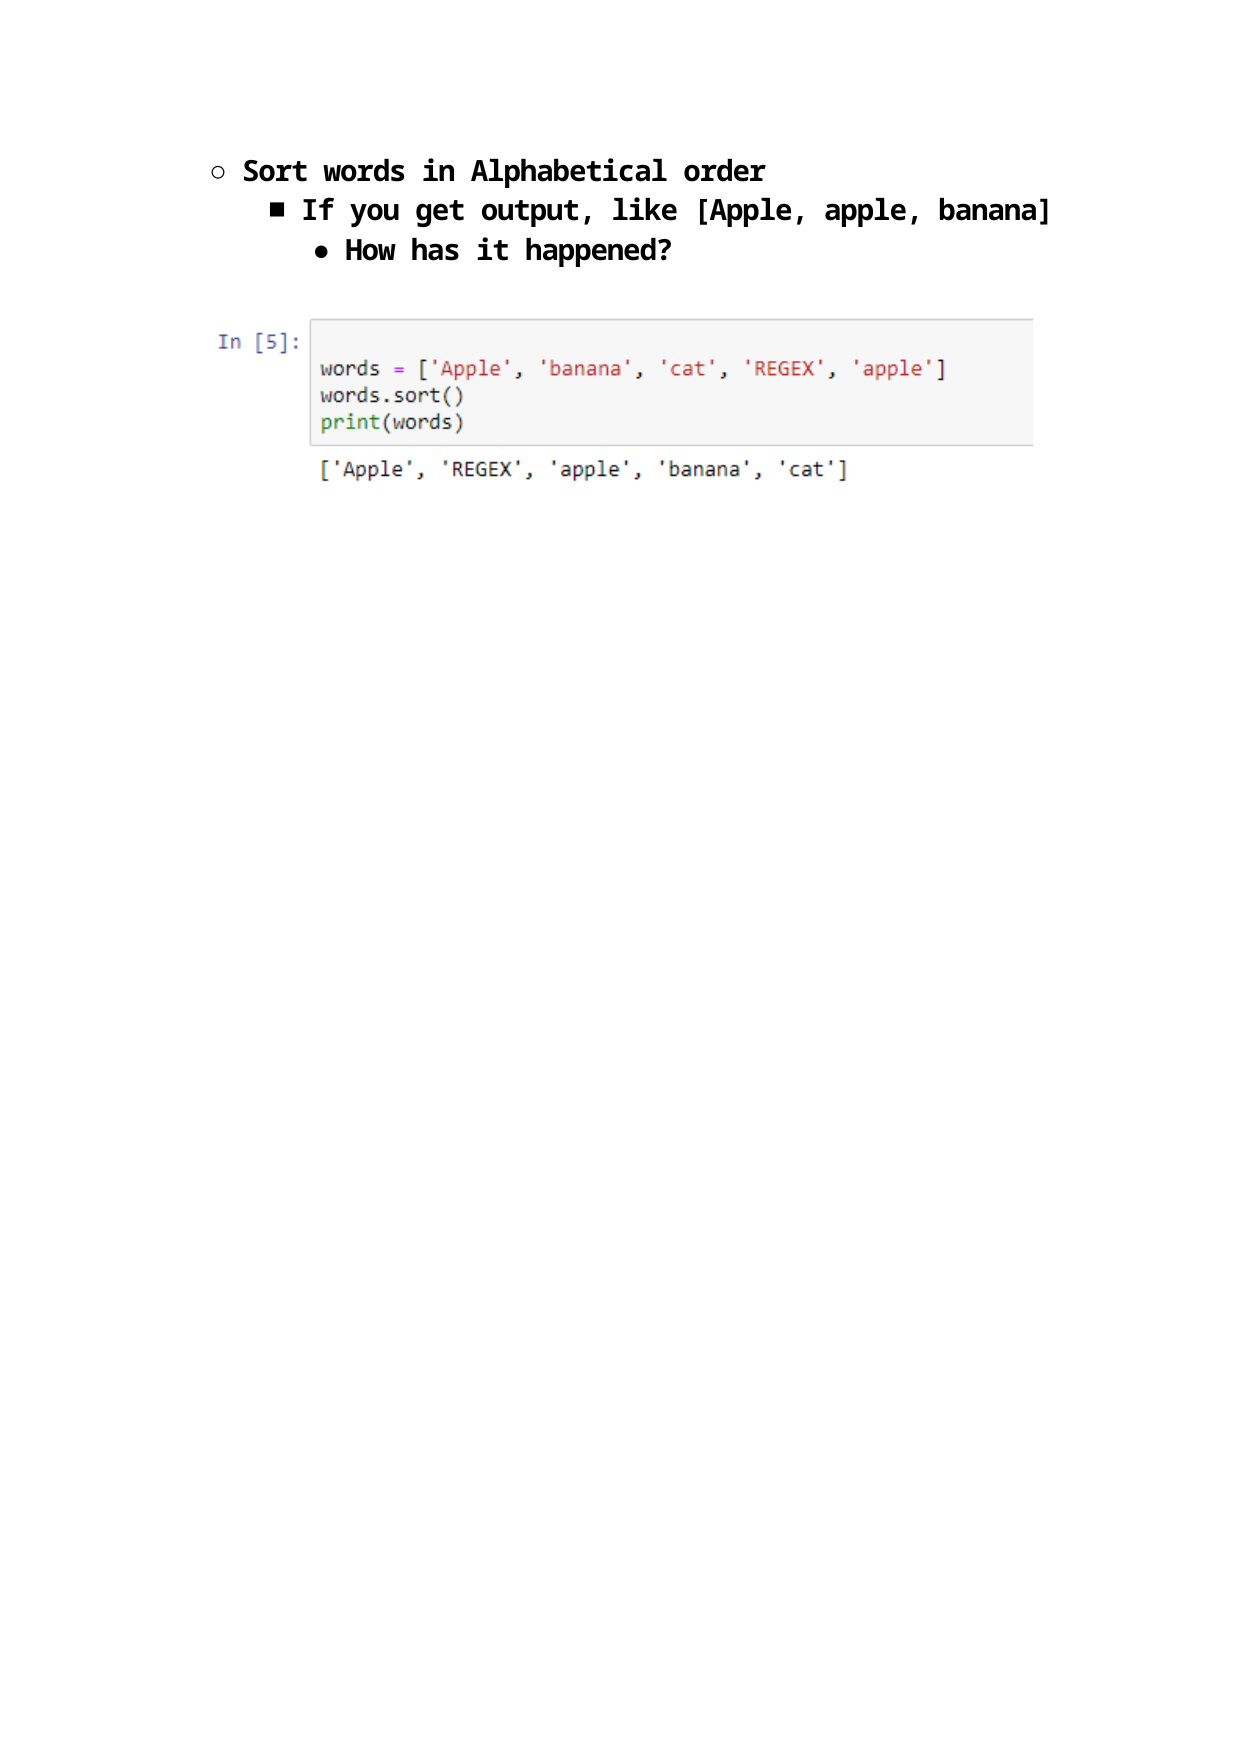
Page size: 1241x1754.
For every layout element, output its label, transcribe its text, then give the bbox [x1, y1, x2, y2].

picture [194, 308, 1034, 500]
text ■ If you get output, like [Apple, apple, banana] [150, 190, 1090, 229]
text ○ Sort words in Alphabetical order [150, 150, 1090, 190]
text ● How has it happened? [150, 229, 1090, 269]
